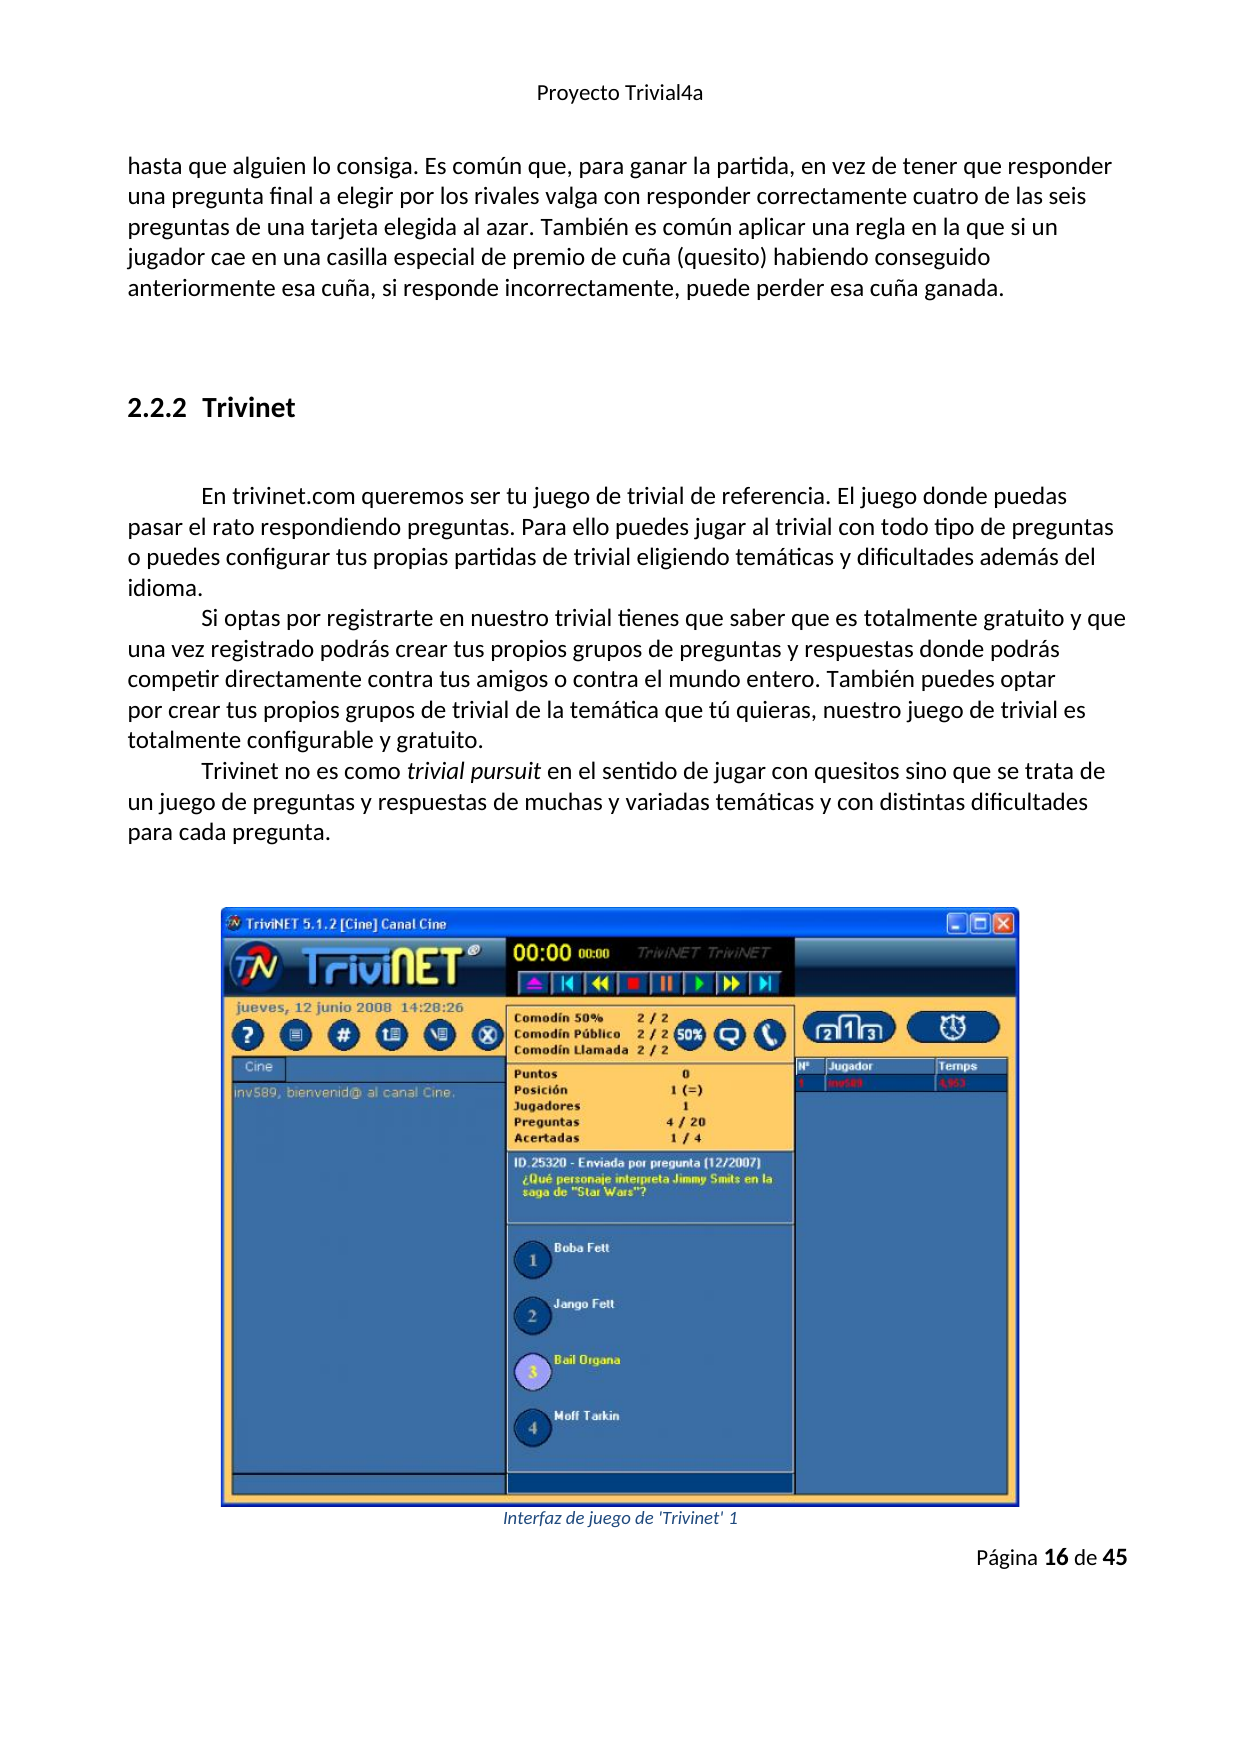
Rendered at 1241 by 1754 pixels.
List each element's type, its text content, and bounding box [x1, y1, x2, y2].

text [127, 150, 1128, 303]
text En trivinet.com queremos ser tu juego de trivial de referencia. El juego donde puedas pasar el rato respondiendo preguntas. Para ello puedes jugar al trivial con todo tipo de preguntas o puedes configurar tus propias partidas de trivial eligiendo temáticas y dificultades además del idioma. [127, 481, 1128, 603]
text Si optas por registrarte en nuestro trivial tienes que saber que es totalmente gratuito y que una vez registrado podrás crear tus propios grupos de preguntas y respuestas donde podrás competir directamente contra tus amigos o contra el mundo entero. También puedes optar por crear tus propios grupos de trivial de la temática que tú quieras, nuestro juego de trivial es totalmente configurable y gratuito. [127, 603, 1128, 755]
text Interfaz de juego de 'Trivinet' 1 [112, 1506, 1128, 1529]
picture [220, 907, 1020, 1507]
subtitle Trivinet [127, 389, 1128, 424]
text Trivinet no es como trivial pursuit en el sentido de jugar con quesitos sino que se trata de un juego de preguntas y respuestas de muchas y variadas temáticas y con distintas dificultades para cada pregunta. [127, 755, 1128, 847]
